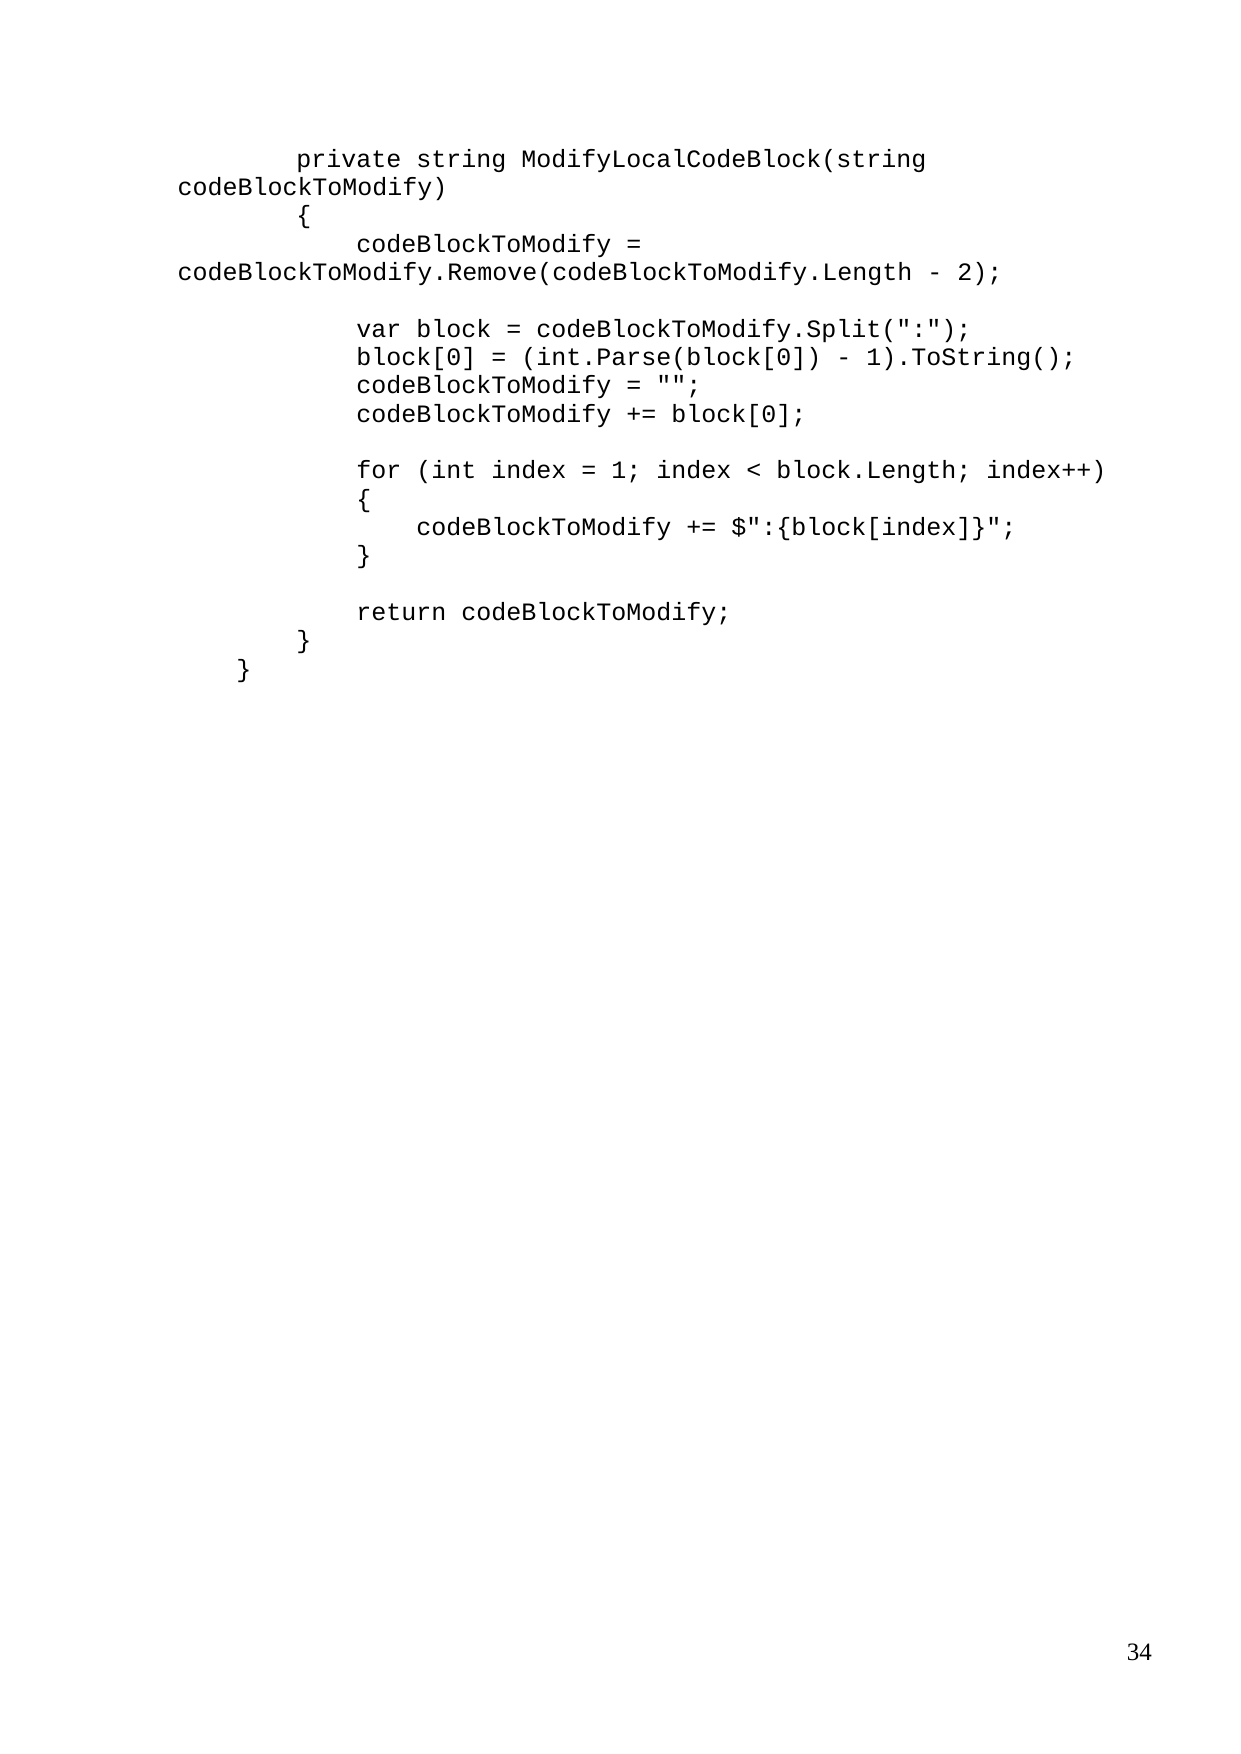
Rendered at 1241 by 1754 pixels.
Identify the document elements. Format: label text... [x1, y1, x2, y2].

text } [177, 628, 1152, 656]
text } [177, 656, 1152, 685]
text codeBlockToModify += $":{block[index]}"; [177, 515, 1152, 543]
text codeBlockToModify += block[0]; [177, 401, 1152, 430]
text for (int index = 1; index < block.Length; index++) [177, 458, 1152, 486]
text { [177, 486, 1152, 515]
text { [177, 203, 1152, 231]
text } [177, 543, 1152, 571]
text return codeBlockToModify; [177, 600, 1152, 628]
text codeBlockToModify = ""; [177, 373, 1152, 401]
text private string ModifyLocalCodeBlock(string codeBlockToModify) [177, 146, 1152, 203]
text block[0] = (int.Parse(block[0]) - 1).ToString(); [177, 345, 1152, 373]
text codeBlockToModify = codeBlockToModify.Remove(codeBlockToModify.Length - 2); [177, 231, 1152, 288]
text var block = codeBlockToModify.Split(":"); [177, 316, 1152, 345]
